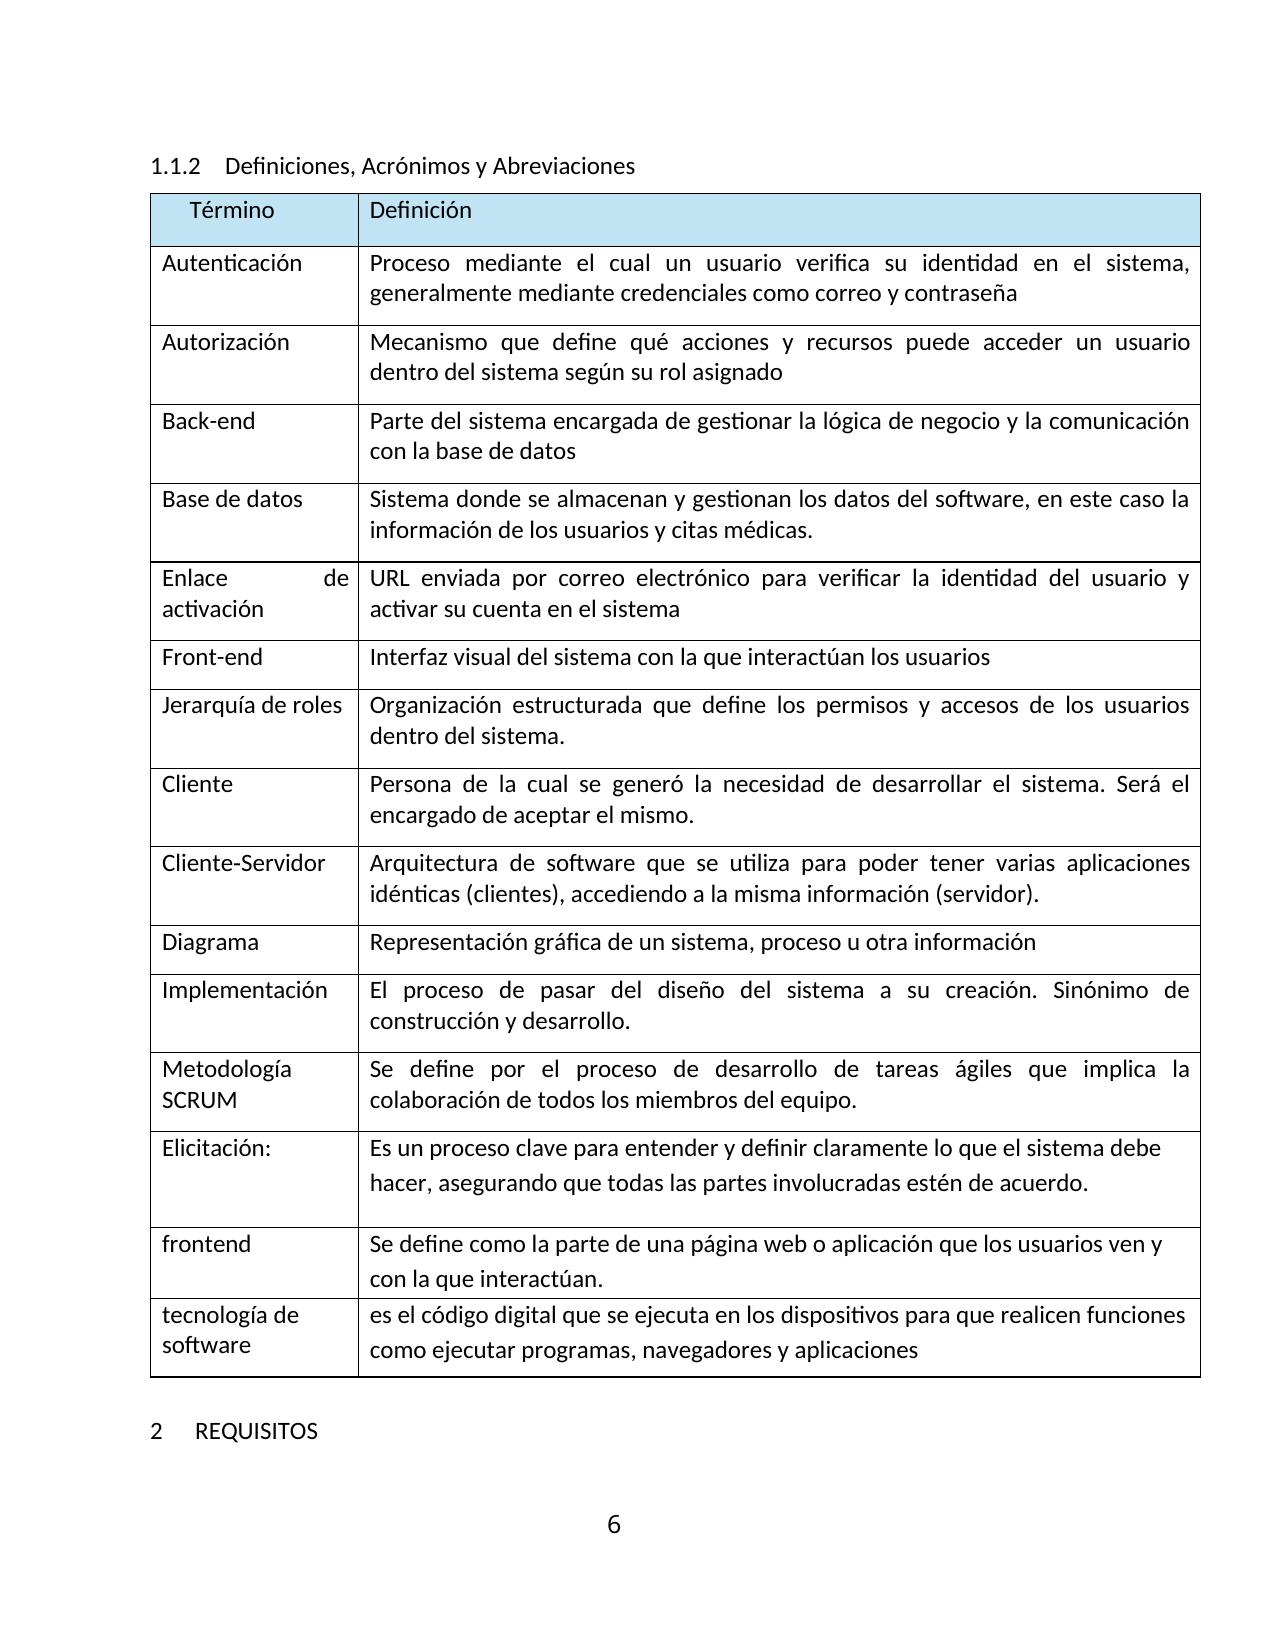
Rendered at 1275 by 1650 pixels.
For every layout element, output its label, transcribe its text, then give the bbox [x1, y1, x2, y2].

table_cell Jerarquía de roles [151, 690, 358, 767]
table_cell Front-end [151, 641, 358, 688]
table_cell Representación gráfica de un sistema, proceso u otra información [359, 926, 1200, 973]
table_header Definición [359, 194, 1200, 246]
table_cell Base de datos [151, 484, 358, 561]
subtitle REQUISITOS [150, 1415, 1078, 1446]
table_cell Interfaz visual del sistema con la que interactúan los usuarios [359, 641, 1200, 688]
table_cell Persona de la cual se generó la necesidad de desarrollar el sistema. Será el encargado de aceptar el mismo. [359, 769, 1200, 846]
table_header Término [151, 194, 358, 246]
table_cell Se define por el proceso de desarrollo de tareas ágiles que implica la colaboración de todos los miembros del equipo. [359, 1053, 1200, 1131]
table_cell Mecanismo que define qué acciones y recursos puede acceder un usuario dentro del sistema según su rol asignado [359, 326, 1200, 404]
table_cell Es un proceso clave para entender y definir claramente lo que el sistema debe hacer, asegurando que todas las partes involucradas estén de acuerdo. [359, 1132, 1200, 1227]
table_cell Proceso mediante el cual un usuario verifica su identidad en el sistema, generalmente mediante credenciales como correo y contraseña [359, 247, 1200, 325]
table_cell Cliente [151, 769, 358, 846]
table_cell Organización estructurada que define los permisos y accesos de los usuarios dentro del sistema. [359, 690, 1200, 767]
table_cell frontend [151, 1228, 358, 1298]
table_cell Back-end [151, 405, 358, 482]
table_cell Metodología SCRUM [151, 1053, 358, 1131]
subtitle Definiciones, Acrónimos y Abreviaciones [150, 150, 1078, 181]
table_cell Enlace de activación [151, 563, 358, 640]
table_cell Diagrama [151, 926, 358, 973]
table_cell Sistema donde se almacenan y gestionan los datos del software, en este caso la información de los usuarios y citas médicas. [359, 484, 1200, 561]
table_cell Se define como la parte de una página web o aplicación que los usuarios ven y con la que interactúan. [359, 1228, 1200, 1298]
table_cell URL enviada por correo electrónico para verificar la identidad del usuario y activar su cuenta en el sistema [359, 563, 1200, 640]
table_cell El proceso de pasar del diseño del sistema a su creación. Sinónimo de construcción y desarrollo. [359, 975, 1200, 1052]
table_cell Autorización [151, 326, 358, 404]
table_cell Elicitación: [151, 1132, 358, 1227]
table_cell Autenticación [151, 247, 358, 325]
table_cell es el código digital que se ejecuta en los dispositivos para que realicen funciones como ejecutar programas, navegadores y aplicaciones [359, 1299, 1200, 1376]
table_cell tecnología de software [151, 1299, 358, 1376]
table_cell Implementación [151, 975, 358, 1052]
table_cell Parte del sistema encargada de gestionar la lógica de negocio y la comunicación con la base de datos [359, 405, 1200, 482]
table_cell Cliente‐Servidor [151, 847, 358, 925]
table_cell Arquitectura de software que se utiliza para poder tener varias aplicaciones idénticas (clientes), accediendo a la misma información (servidor). [359, 847, 1200, 925]
